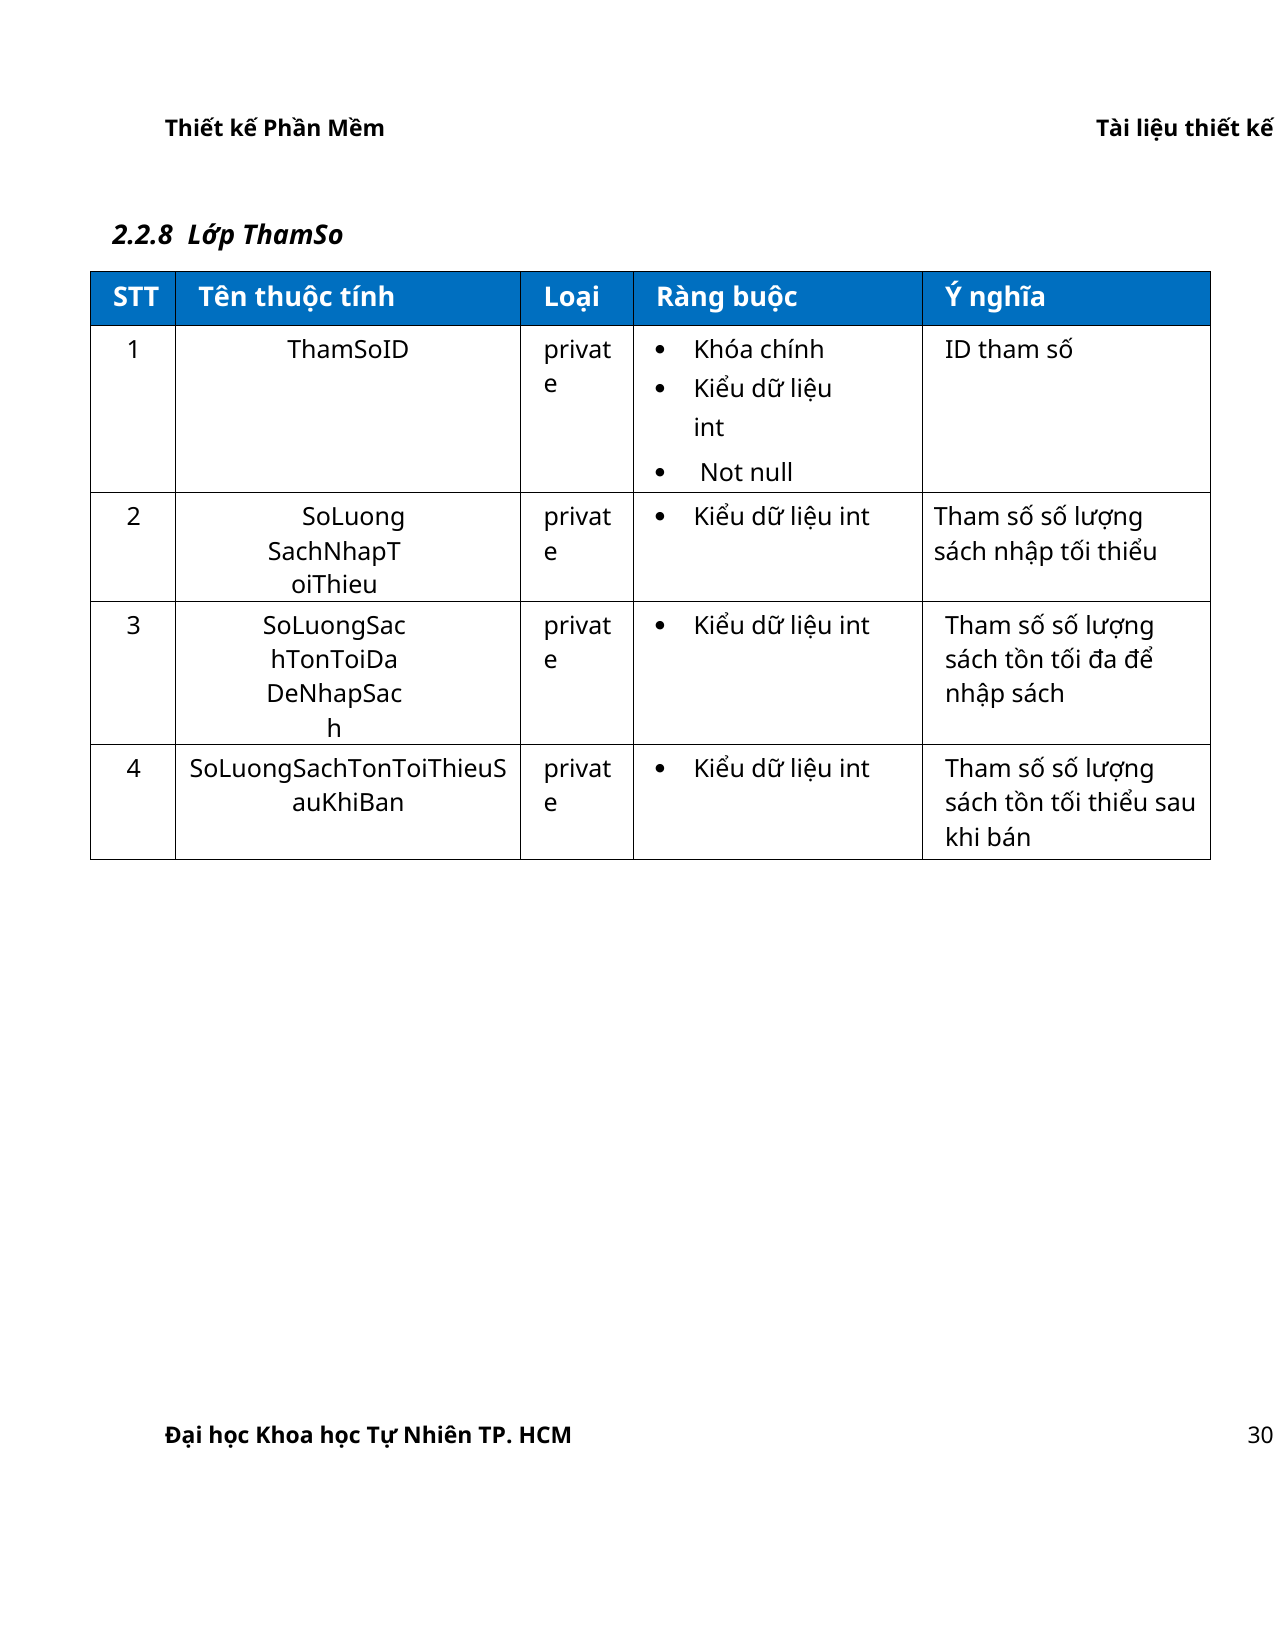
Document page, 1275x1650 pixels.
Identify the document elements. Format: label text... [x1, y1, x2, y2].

table_cell private [521, 326, 633, 492]
table_cell Tham số số lượng sách nhập tối thiểu [923, 493, 1210, 601]
table_cell Tham số số lượng sách tồn tối đa để nhập sách [923, 602, 1210, 744]
table_cell 3 [91, 602, 175, 744]
table_cell Kiểu dữ liệu int [634, 493, 922, 601]
table_cell SoLuongSachTonToiDaDeNhapSach [176, 602, 520, 744]
table_header Loại [521, 272, 633, 325]
table_header Tên thuộc tính [176, 272, 520, 325]
table_cell SoLuongSachTonToiThieuSauKhiBan [176, 745, 520, 859]
table_cell Tham số số lượng sách tồn tối thiểu sau khi bán [923, 745, 1210, 859]
table_cell ThamSoID [176, 326, 520, 492]
table_cell SoLuongSachNhapToiThieu [176, 493, 520, 601]
table_header Ý nghĩa [923, 272, 1210, 325]
table_cell private [521, 493, 633, 601]
table_header Ràng buộc [634, 272, 922, 325]
table_cell ID tham số [923, 326, 1210, 492]
table_cell Khóa chính Kiểu dữ liệu int Not null [634, 326, 922, 492]
table_header STT [91, 272, 175, 325]
table_cell 1 [91, 326, 175, 492]
table_cell Kiểu dữ liệu int [634, 602, 922, 744]
table_cell Kiểu dữ liệu int [634, 745, 922, 859]
table_cell 2 [91, 493, 175, 601]
list Lớp ThamSo [112, 216, 1262, 252]
table_cell private [521, 745, 633, 859]
table_cell private [521, 602, 633, 744]
table_cell 4 [91, 745, 175, 859]
